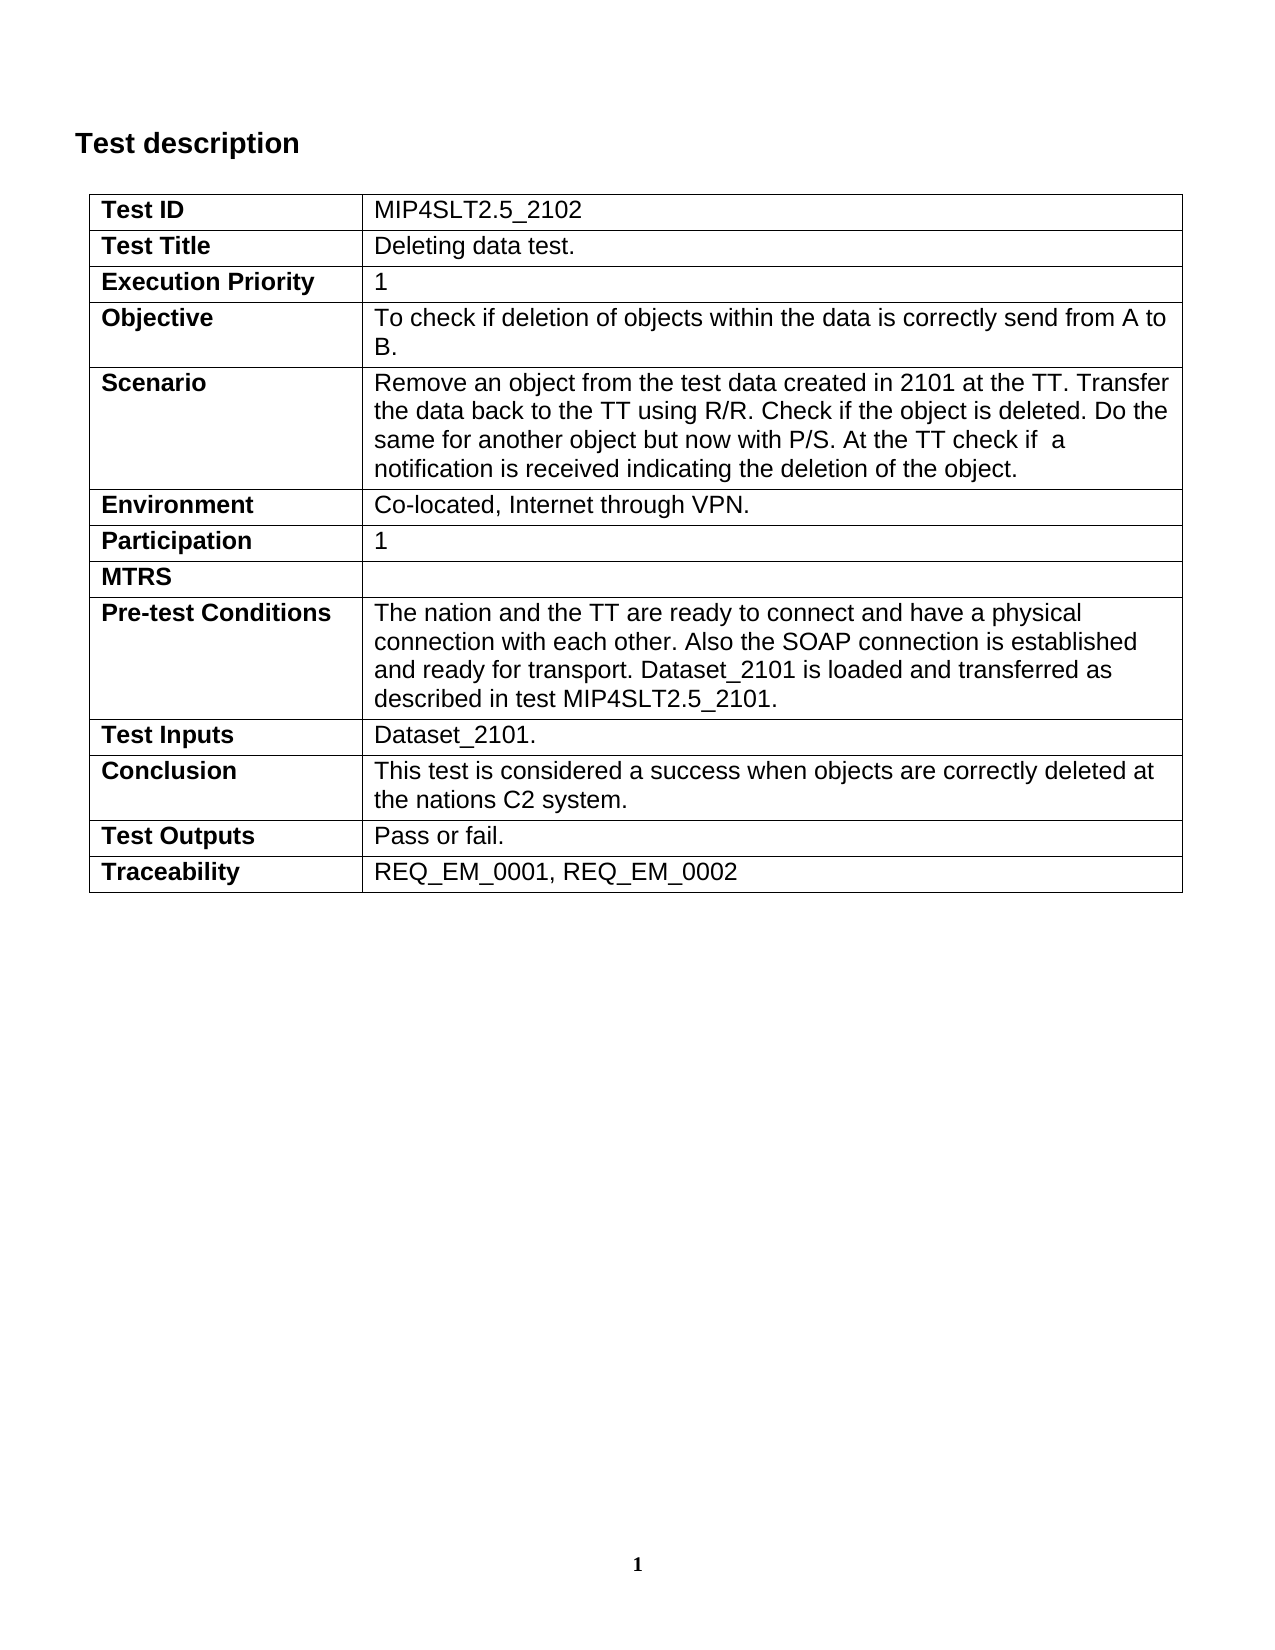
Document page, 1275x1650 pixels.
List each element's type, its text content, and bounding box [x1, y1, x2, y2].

table_cell Deleting data test. [363, 231, 1182, 266]
table_cell Conclusion [90, 756, 362, 820]
table_cell This test is considered a success when objects are correctly deleted at the nations C2 system. [363, 756, 1182, 820]
table_cell Execution Priority [90, 267, 362, 302]
table_cell 1 [363, 267, 1182, 302]
table_cell The nation and the TT are ready to connect and have a physical connection with each other. Also the SOAP connection is established and ready for transport. Dataset_2101 is loaded and transferred as described in test MIP4SLT2.5_2101. [363, 598, 1182, 719]
table_header MIP4SLT2.5_2102 [363, 195, 1182, 230]
table_cell Scenario [90, 368, 362, 489]
table_cell To check if deletion of objects within the data is correctly send from A to B. [363, 303, 1182, 367]
table_cell REQ_EM_0001, REQ_EM_0002 [363, 857, 1182, 892]
table_cell Participation [90, 526, 362, 561]
table_header Test ID [90, 195, 362, 230]
table_cell Pre-test Conditions [90, 598, 362, 719]
table_cell Test Title [90, 231, 362, 266]
title Test description [75, 127, 1200, 160]
table_cell Test Inputs [90, 720, 362, 755]
table_cell Dataset_2101. [363, 720, 1182, 755]
table_cell Traceability [90, 857, 362, 892]
table_cell [363, 562, 1182, 597]
table_cell Environment [90, 490, 362, 525]
table_cell Test Outputs [90, 821, 362, 856]
table_cell Pass or fail. [363, 821, 1182, 856]
table_cell 1 [363, 526, 1182, 561]
table_cell Co-located, Internet through VPN. [363, 490, 1182, 525]
table_cell Objective [90, 303, 362, 367]
table_cell Remove an object from the test data created in 2101 at the TT. Transfer the data back to the TT using R/R. Check if the object is deleted. Do the same for another object but now with P/S. At the TT check if a notification is received indicating the deletion of the object. [363, 368, 1182, 489]
table_cell MTRS [90, 562, 362, 597]
